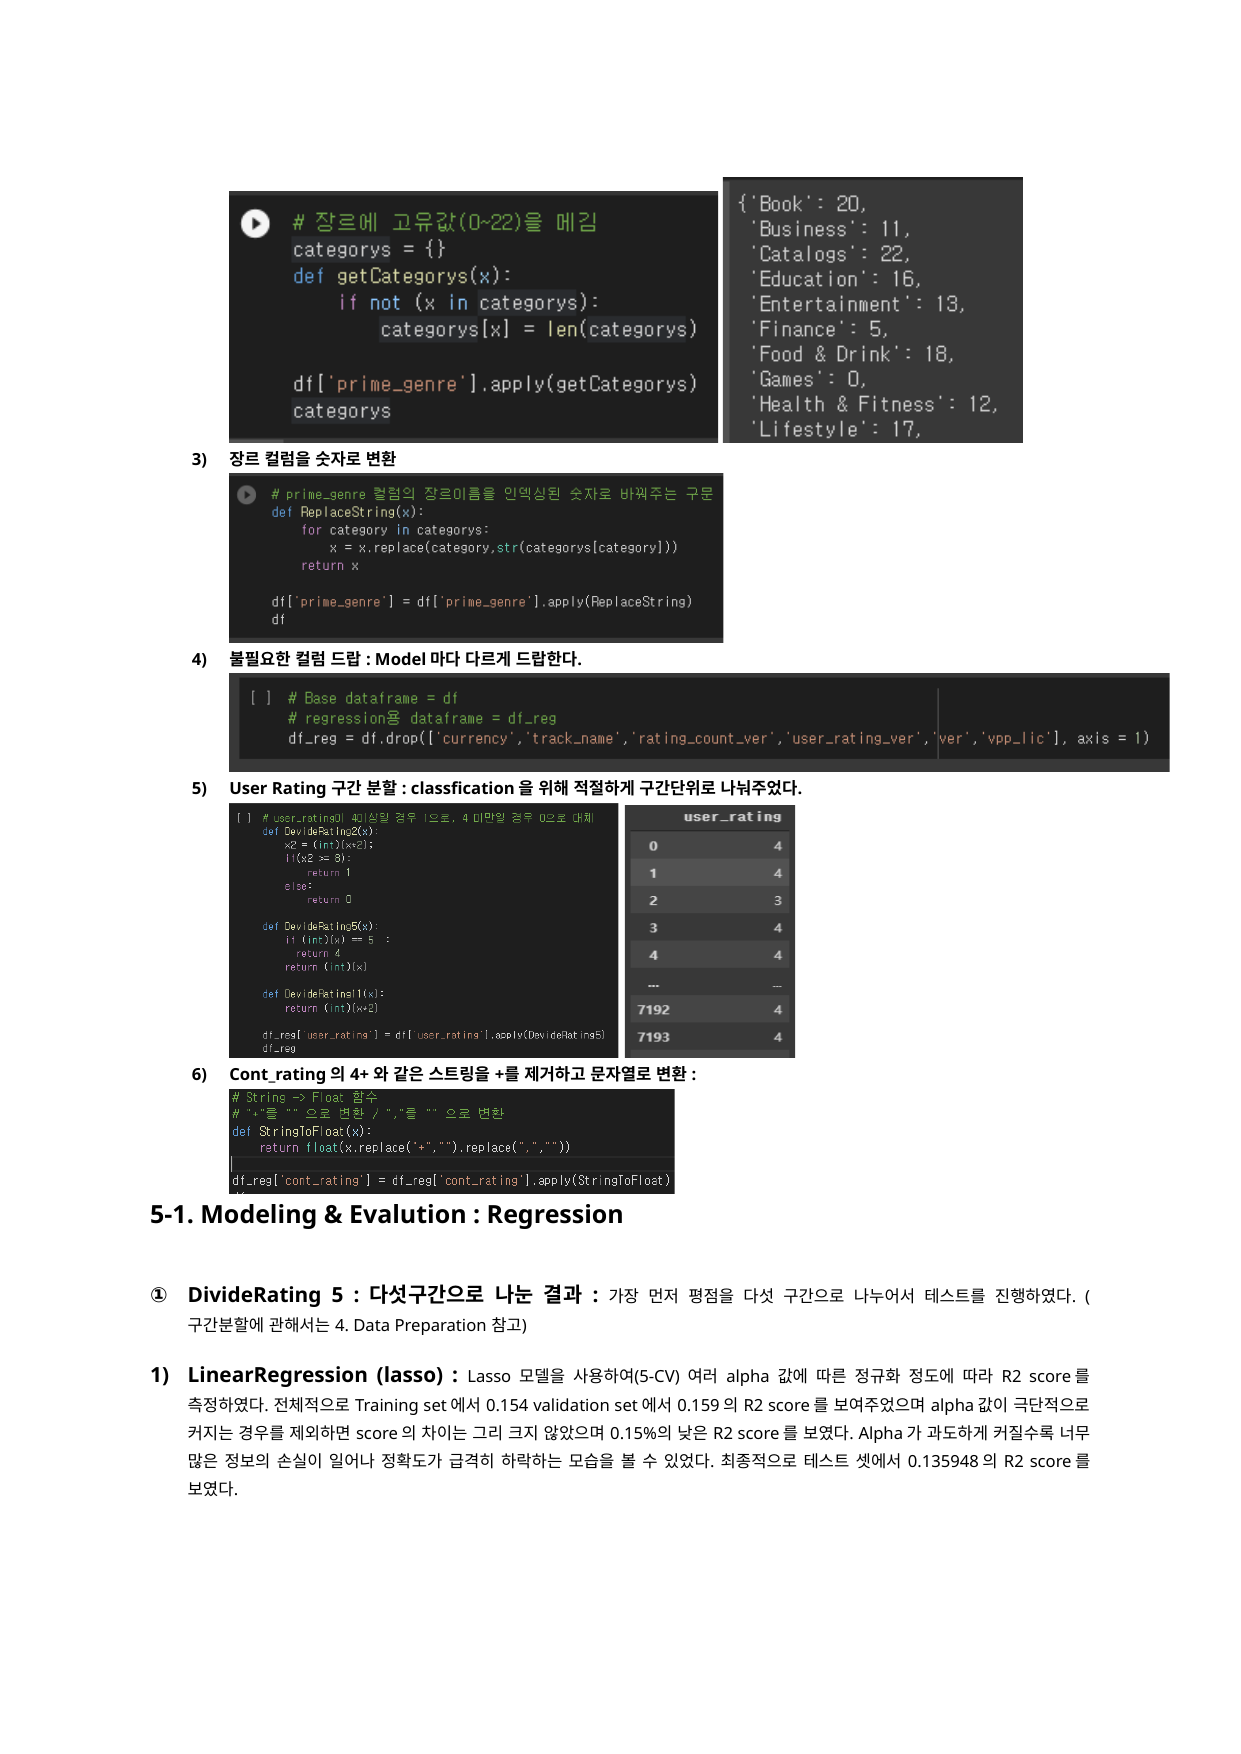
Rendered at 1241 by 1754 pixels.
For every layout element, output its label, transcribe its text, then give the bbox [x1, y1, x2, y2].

picture [229, 473, 724, 643]
text 5-1. Modeling & Evalution : Regression [150, 1197, 1090, 1231]
picture [229, 803, 619, 1058]
list 장르 컬럼을 숫자로 변환 [192, 446, 1090, 470]
picture [722, 177, 1023, 443]
picture [624, 805, 796, 1058]
list Cont_rating의 4+ 와 같은 스트링을 +를 제거하고 문자열로 변환 : [192, 1061, 1090, 1086]
list DivideRating 5 : 다섯구간으로 나눈 결과 : 가장 먼저 평점을 다섯 구간으로 나누어서 테스트를 진행하였다. (구간분할에 관해서는 4. Data Preparation 참고) [150, 1278, 1090, 1336]
list User Rating 구간 분할 : classfication을 위해 적절하게 구간단위로 나눠주었다. [192, 775, 1090, 800]
picture [229, 1089, 675, 1194]
list 불필요한 컬럼 드랍 : Model마다 다르게 드랍한다. [192, 646, 1090, 670]
picture [229, 673, 1170, 772]
list LinearRegression (lasso) : Lasso 모델을 사용하여(5-CV) 여러 alpha 값에 따른 정규화 정도에 따라 R2 score를 측정하였다. 전체적으로 Training set에서 0.154 validation set에서 0.159의 R2 score를 보여주었으며 alpha값이 극단적으로 커지는 경우를 제외하면 score의 차이는 그리 크지 않았으며 0.15%의 낮은 R2 score를 보였다. Alpha가 과도하게 커질수록 너무 많은 정보의 손실이 일어나 정확도가 급격히 하락하는 모습을 볼 수 있었다. 최종적으로 테스트 셋에서 0.135948의 R2 score를 보였다. [150, 1361, 1090, 1500]
picture [229, 191, 719, 443]
